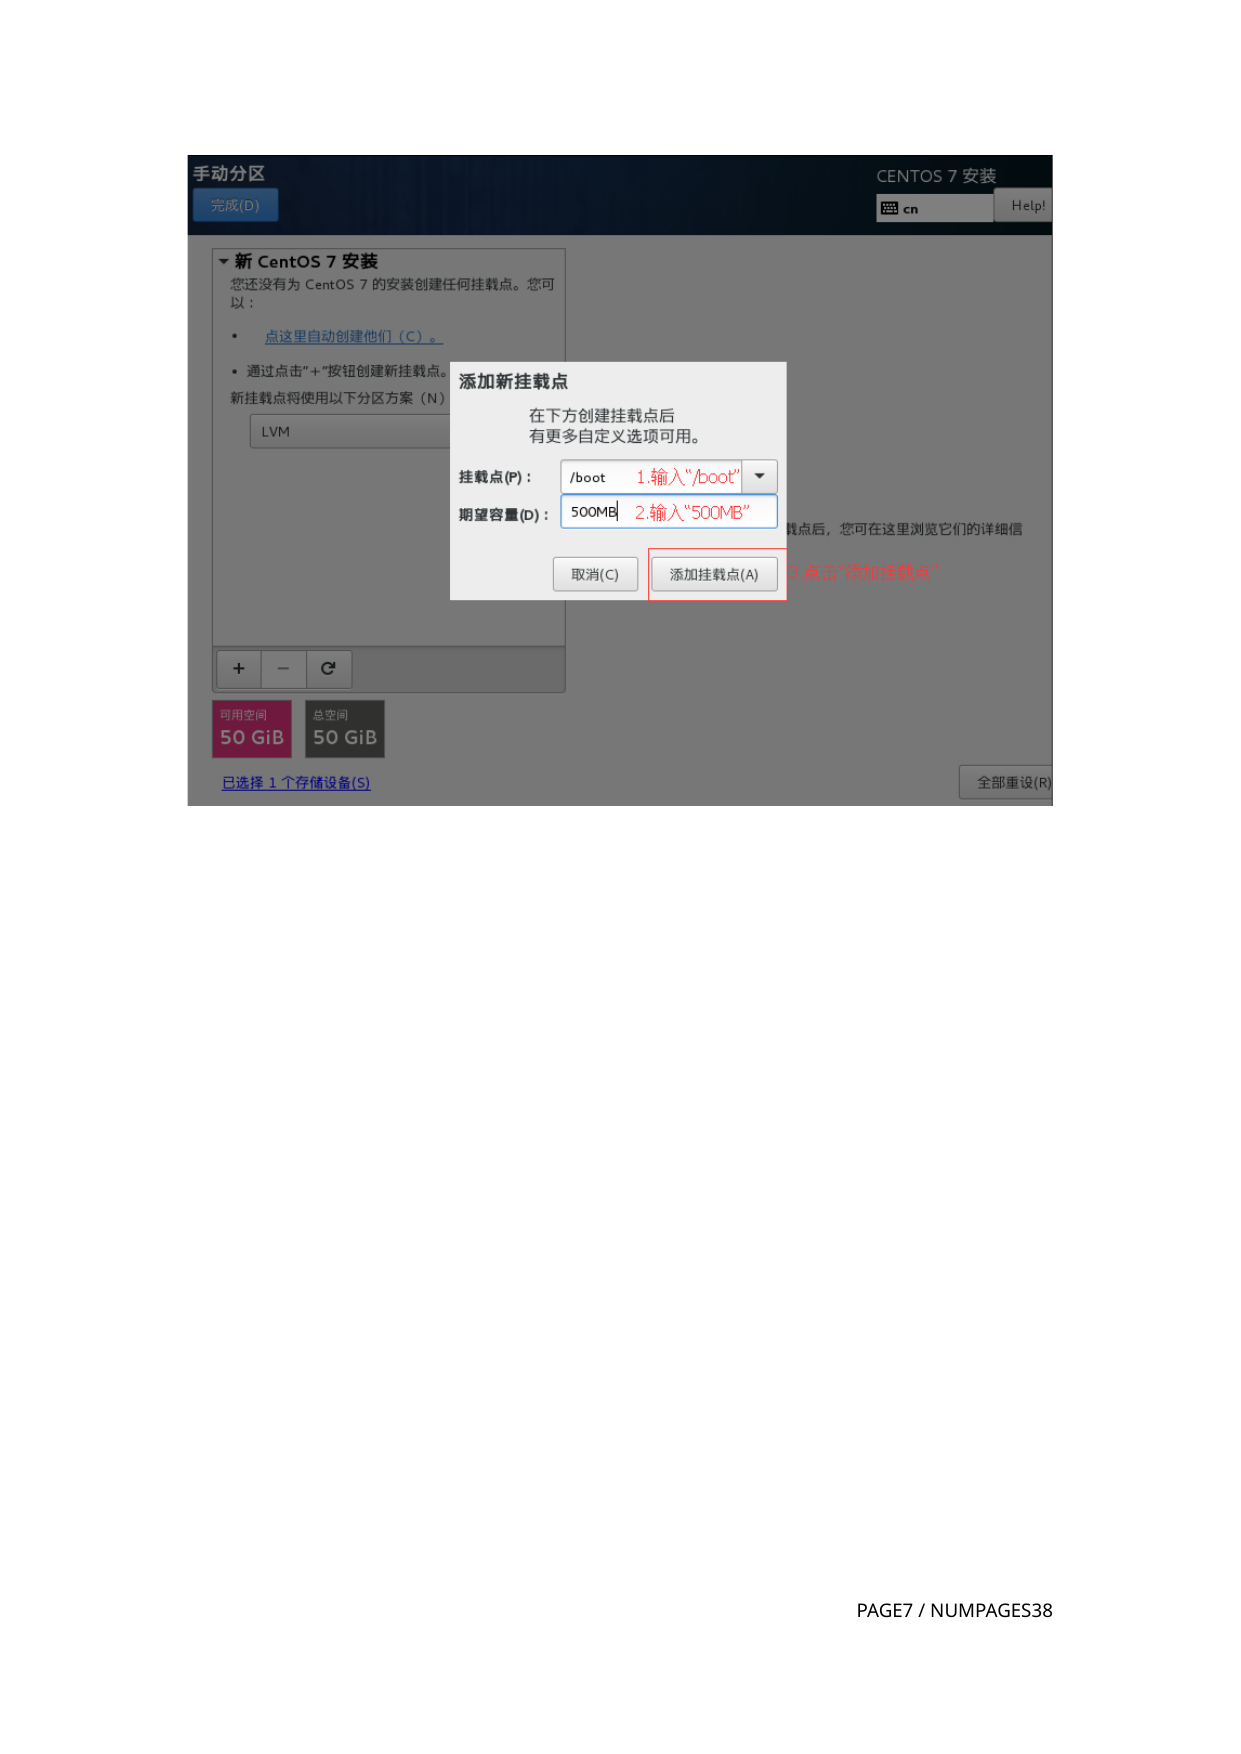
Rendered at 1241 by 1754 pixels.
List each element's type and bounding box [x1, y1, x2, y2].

picture [187, 155, 1053, 806]
